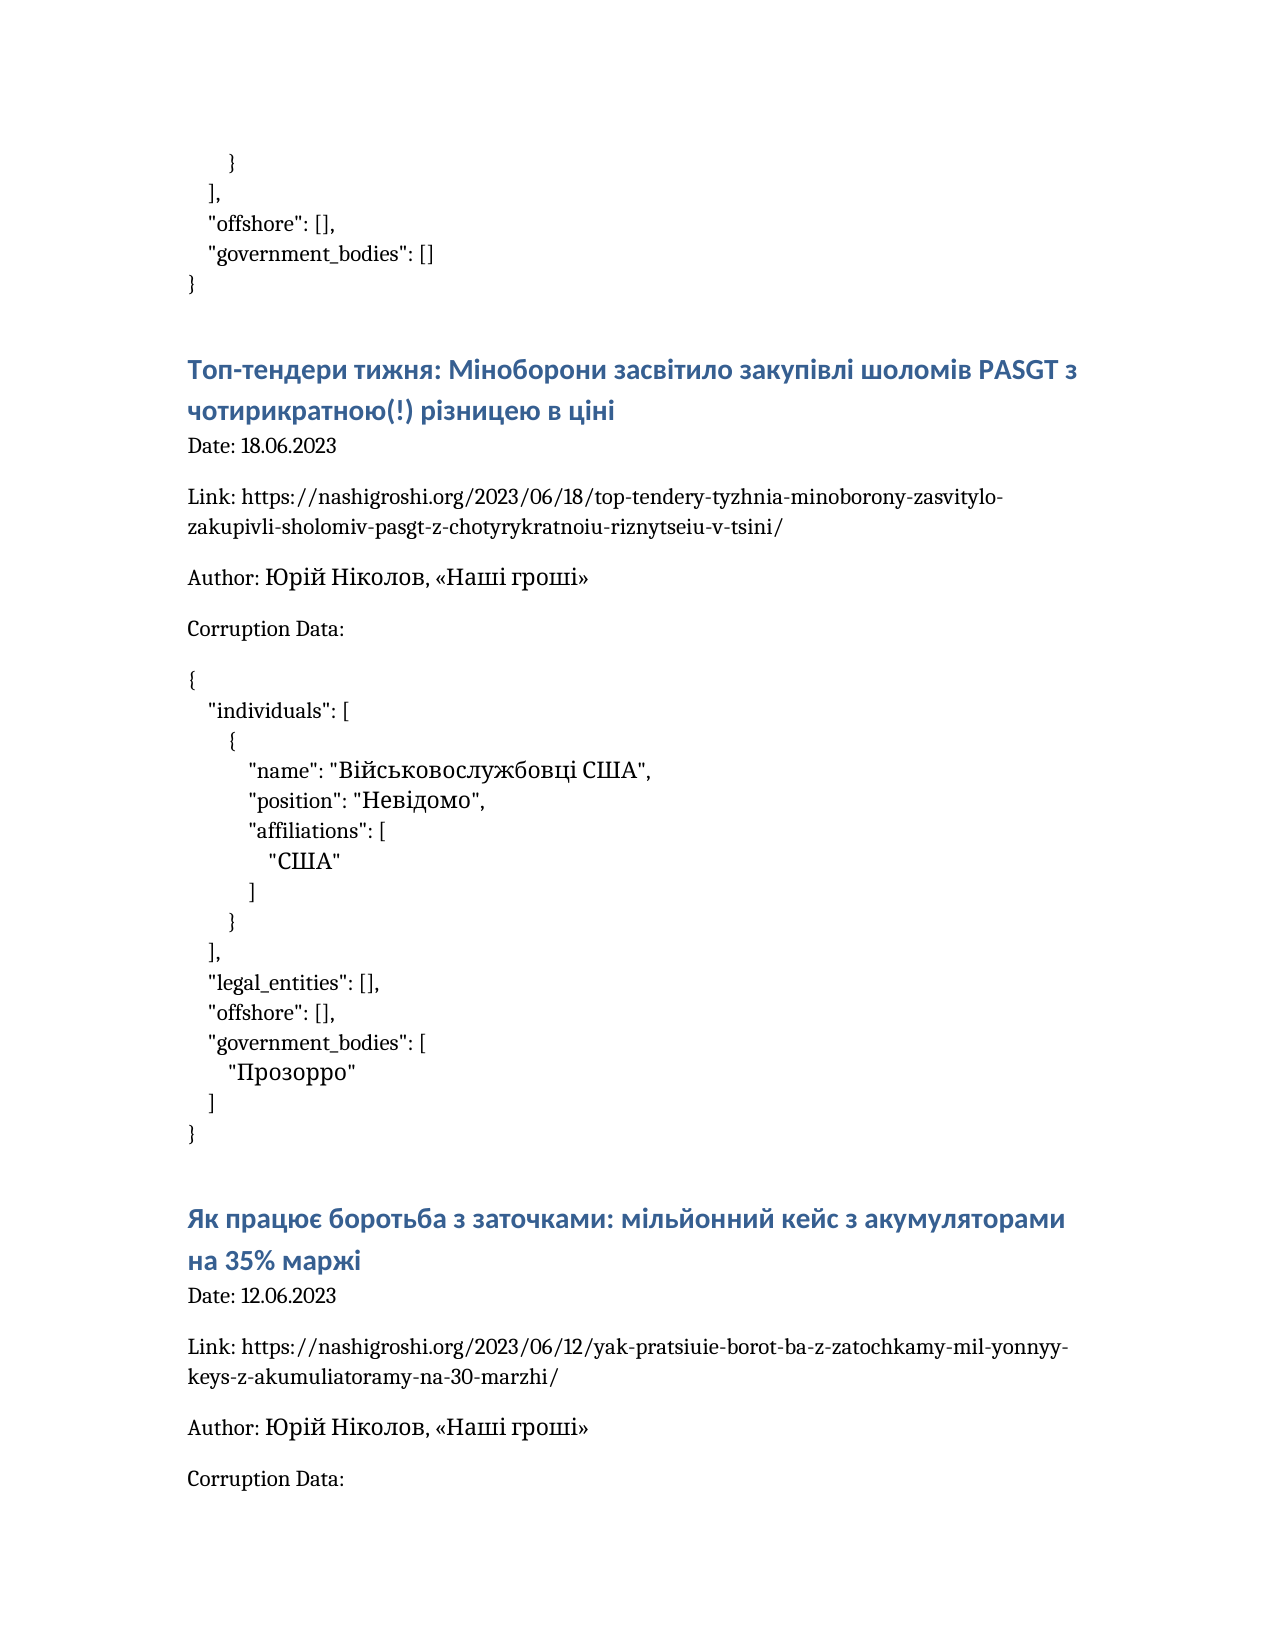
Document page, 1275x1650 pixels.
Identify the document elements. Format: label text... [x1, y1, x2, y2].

subtitle Топ-тендери тижня: Міноборони засвітило закупівлі шоломів PASGT з чотирикратною(!) різницею в ціні [187, 351, 1087, 428]
text { "individuals": [ { "name": "Військовослужбовці США", "position": "Невідомо", "affiliations": [ "США" ] } ], "legal_entities": [], "offshore": [], "government_bodies": [ "Прозорро" ] } [187, 667, 1087, 1147]
text Corruption Data: [187, 1466, 1087, 1492]
text Corruption Data: [187, 616, 1087, 643]
text Link: https://nashigroshi.org/2023/06/18/top-tendery-tyzhnia-minoborony-zasvitylo-zakupivli-sholomiv-pasgt-z-chotyrykratnoiu-riznytseiu-v-tsini/ [187, 484, 1087, 541]
text Author: Юрій Ніколов, «Наші гроші» [187, 565, 1087, 592]
text Date: 12.06.2023 [187, 1282, 1087, 1309]
text Link: https://nashigroshi.org/2023/06/12/yak-pratsiuie-borot-ba-z-zatochkamy-mil-yonnyy-keys-z-akumuliatoramy-na-30-marzhi/ [187, 1333, 1087, 1390]
subtitle Як працює боротьба з заточками: мільйонний кейс з акумуляторами на 35% маржі [187, 1201, 1087, 1277]
text Author: Юрій Ніколов, «Наші гроші» [187, 1415, 1087, 1441]
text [187, 150, 1087, 297]
text Date: 18.06.2023 [187, 433, 1087, 459]
